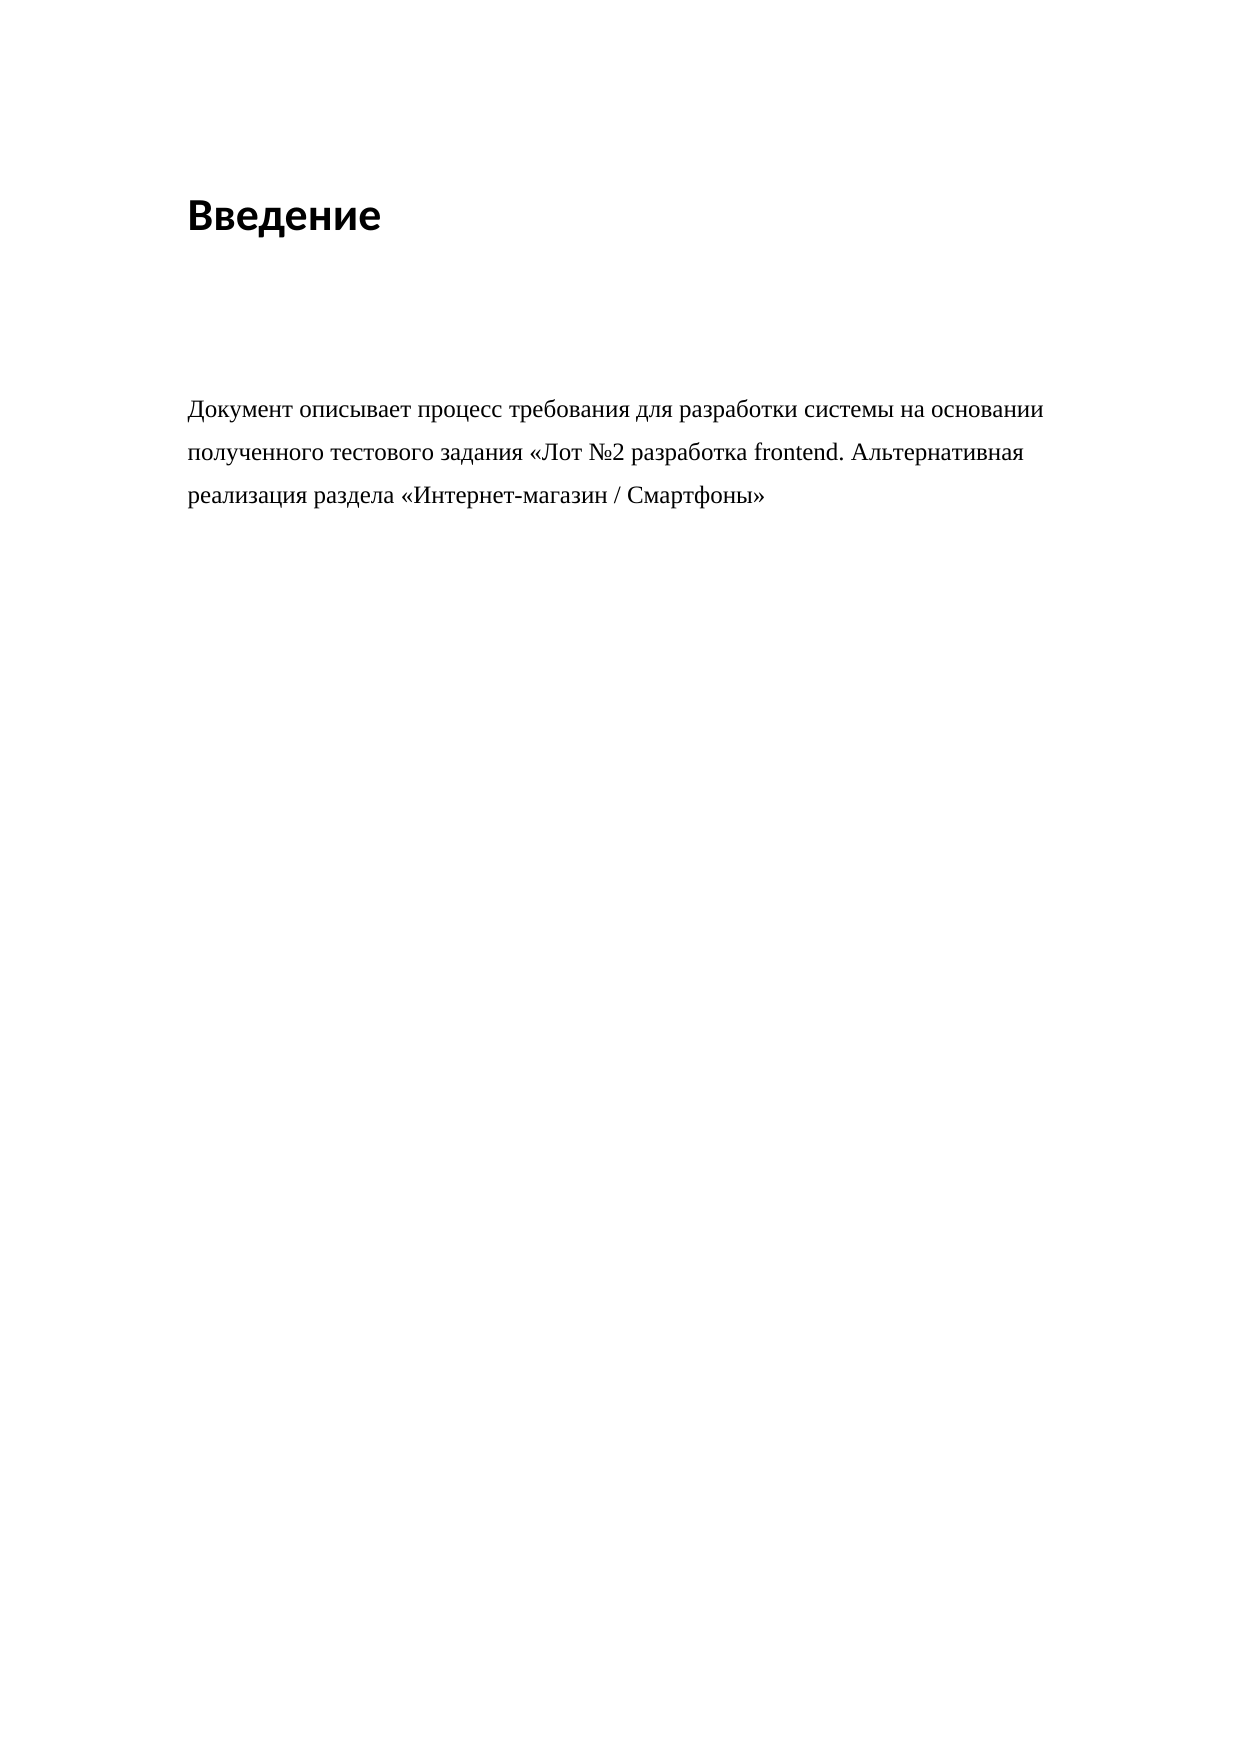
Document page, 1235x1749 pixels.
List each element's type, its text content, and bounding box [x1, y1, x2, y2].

text Документ описывает процесс требования для разработки системы на основании полученного тестового задания «Лот №2 разработка frontend. Альтернативная реализация раздела «Интернет-магазин / Смартфоны» [187, 394, 1047, 509]
subtitle Введение [187, 185, 1047, 241]
